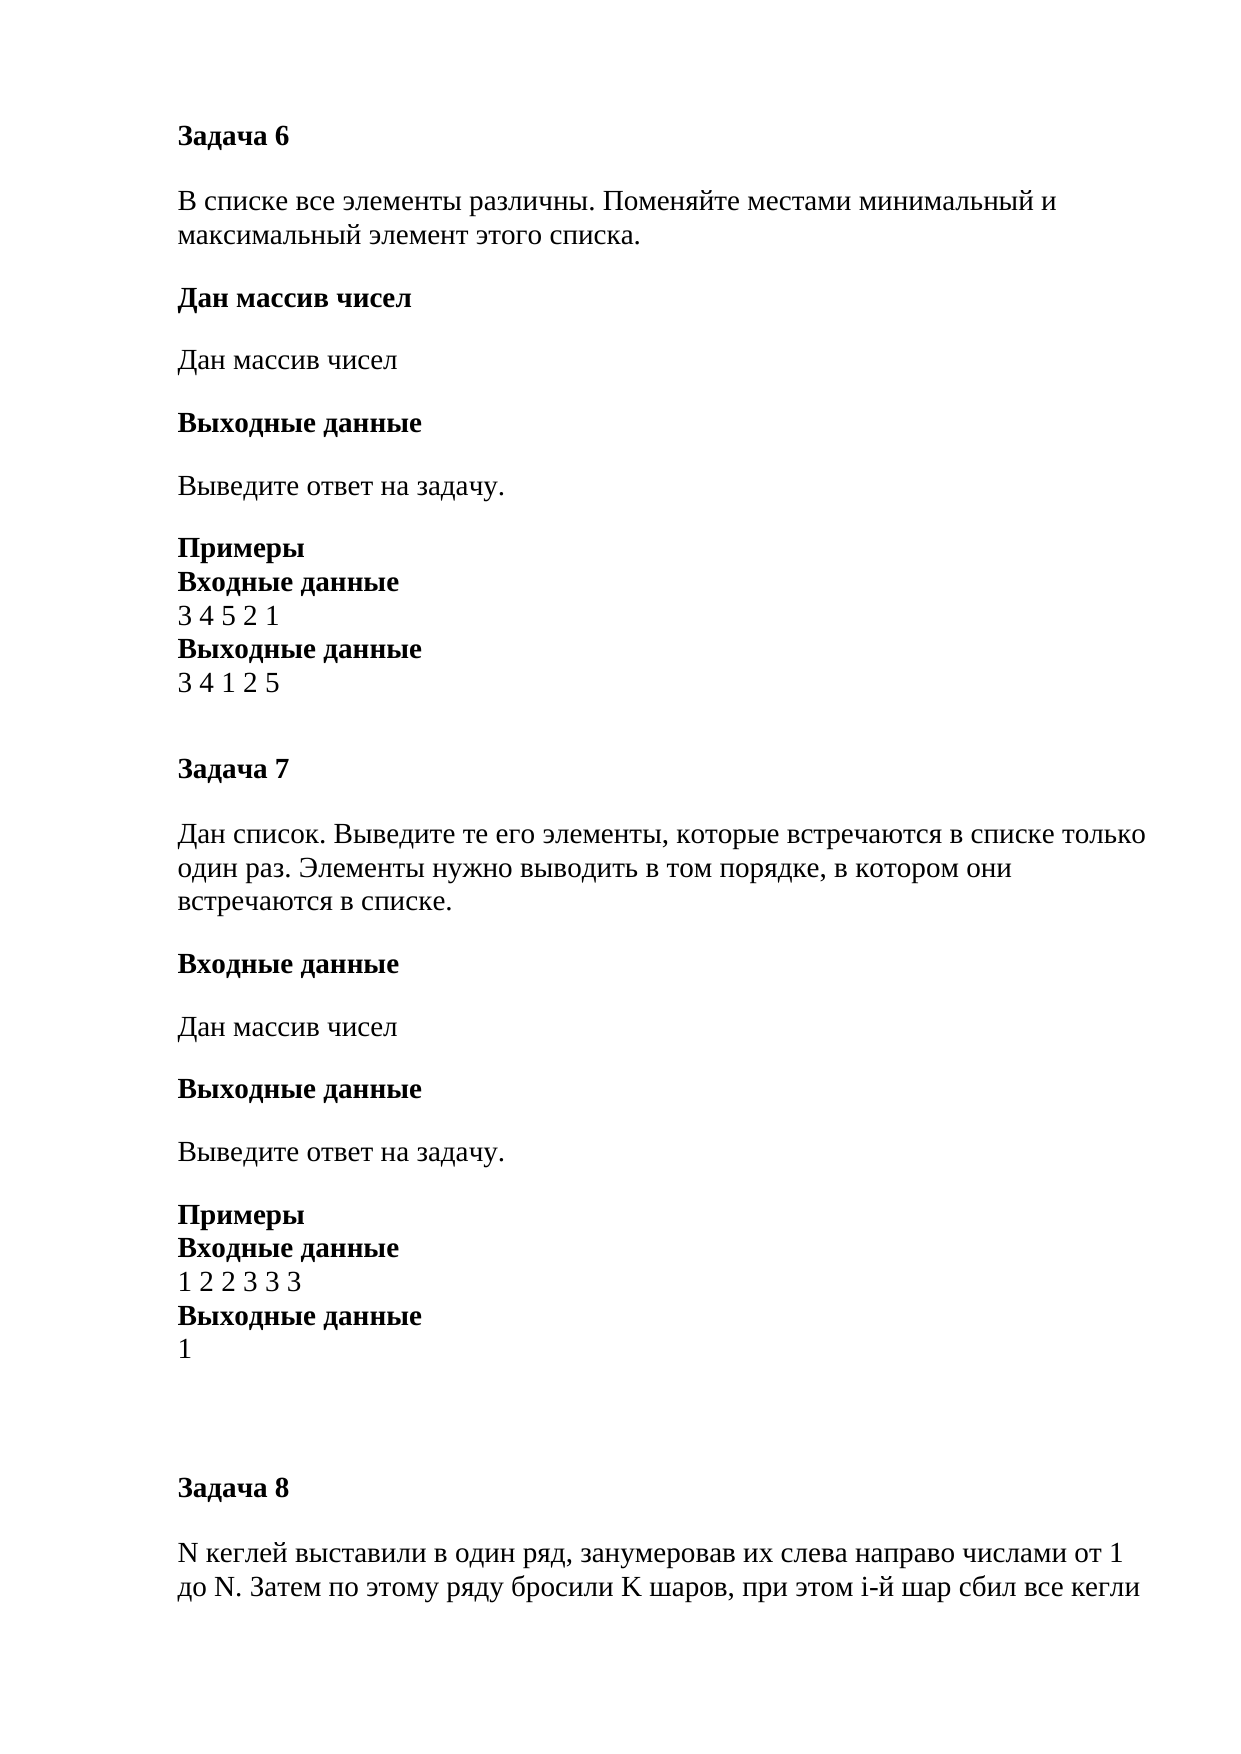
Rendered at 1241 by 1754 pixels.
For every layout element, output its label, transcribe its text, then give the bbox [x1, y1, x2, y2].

text Выходные данные [177, 405, 1152, 439]
text Дан массив чисел [177, 280, 1152, 313]
text Входные данные [177, 1231, 1152, 1264]
text Выходные данные [177, 1298, 1152, 1331]
text Примеры [177, 1197, 1152, 1231]
text Входные данные [177, 946, 1152, 980]
text В списке все элементы различны. Поменяйте местами минимальный и максимальный элемент этого списка. [177, 183, 1152, 251]
text Выведите ответ на задачу. [177, 1134, 1152, 1168]
text Примеры [177, 531, 1152, 564]
text Дан список. Выведите те его элементы, которые встречаются в списке только один раз. Элементы нужно выводить в том порядке, в котором они встречаются в списке. [177, 816, 1152, 917]
text Входные данные [177, 564, 1152, 598]
text Выходные данные [177, 1072, 1152, 1105]
text Выведите ответ на задачу. [177, 468, 1152, 501]
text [177, 1536, 1152, 1603]
text Дан массив чисел [177, 342, 1152, 376]
text Задача 8 [177, 1470, 1152, 1504]
text 1 [177, 1331, 1152, 1365]
text 3 4 1 2 5 [177, 665, 1152, 698]
text Дан массив чисел [177, 1009, 1152, 1042]
text 3 4 5 2 1 [177, 598, 1152, 631]
text Задача 6 [177, 118, 1152, 152]
text Выходные данные [177, 631, 1152, 665]
text 1 2 2 3 3 3 [177, 1264, 1152, 1298]
text Задача 7 [177, 751, 1152, 784]
